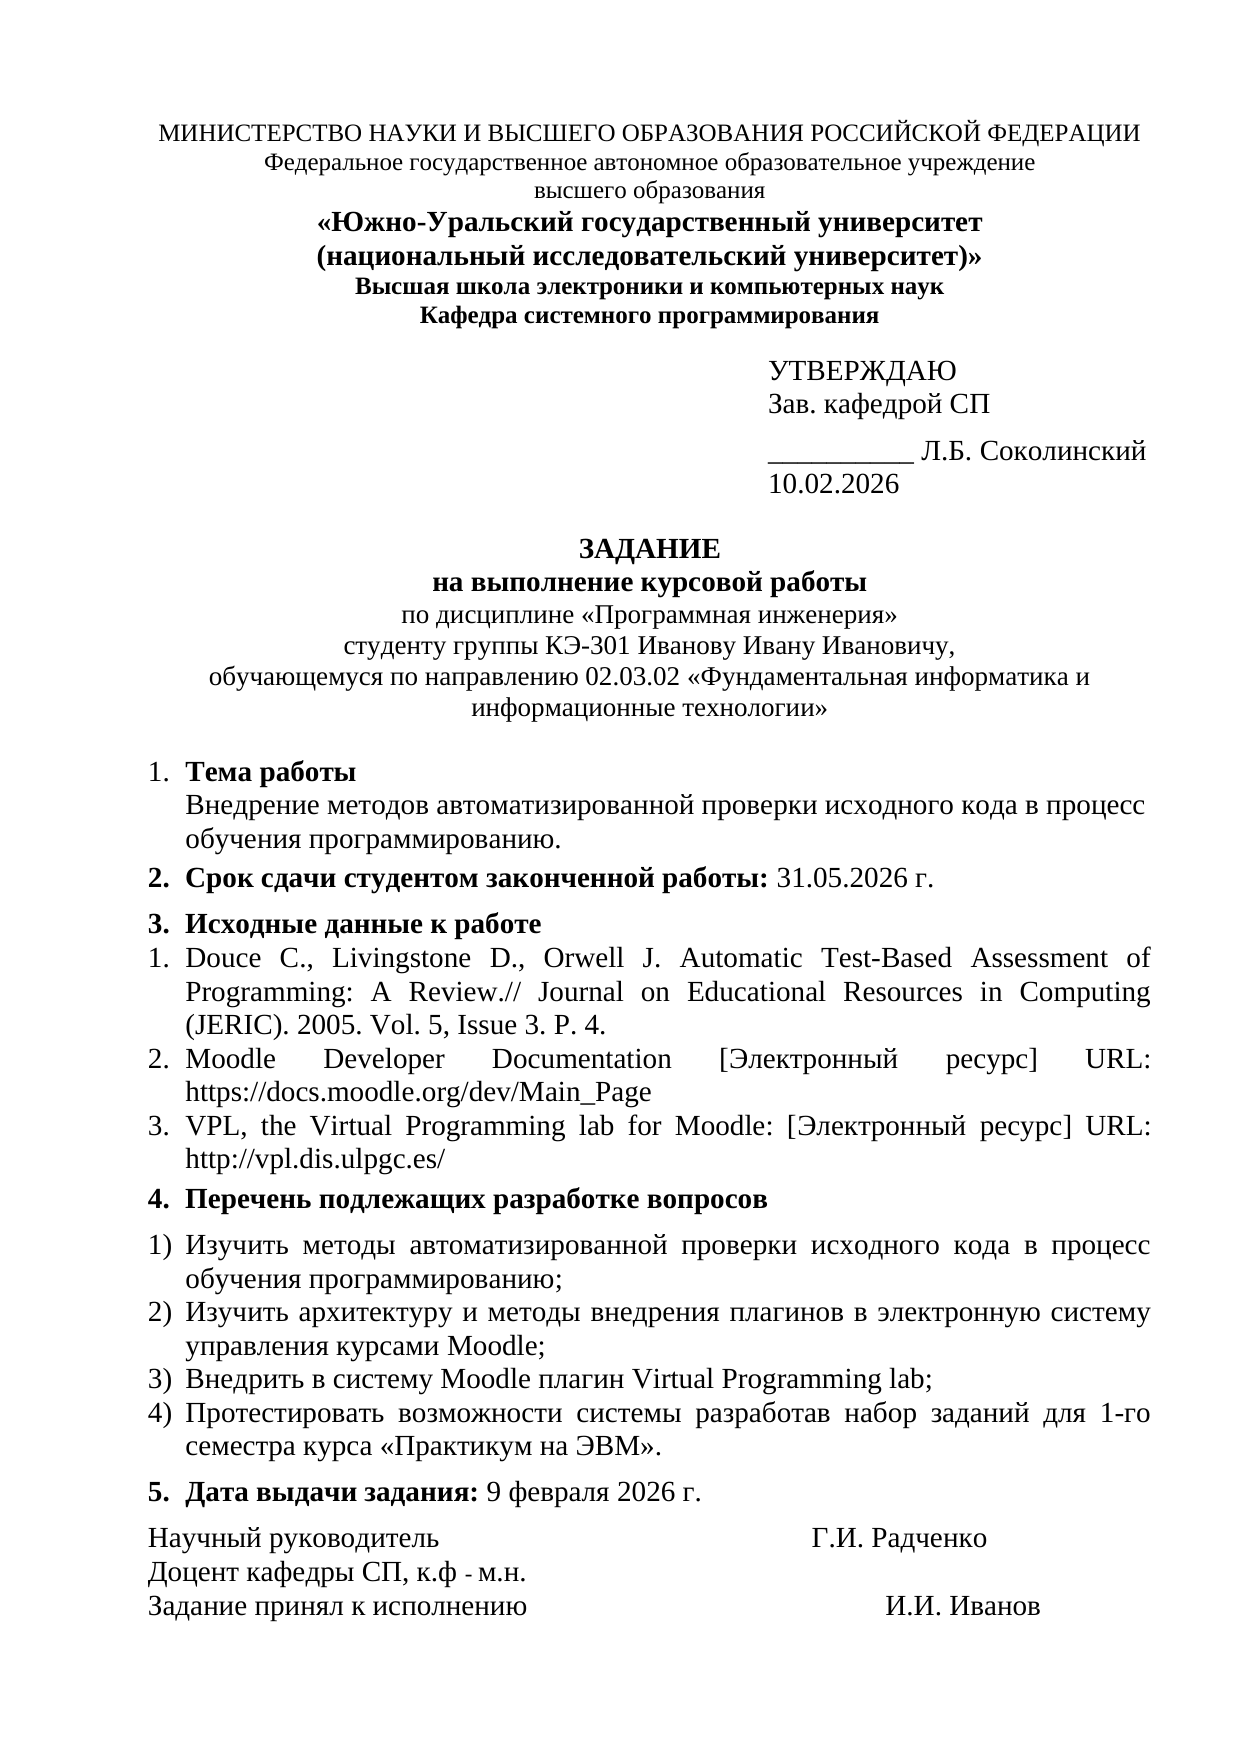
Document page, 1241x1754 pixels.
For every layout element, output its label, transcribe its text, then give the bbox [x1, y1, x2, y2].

text на выполнение курсовой работы [148, 564, 1152, 598]
list Изучить архитектуру и методы внедрения плагинов в электронную систему управления курсами Moodle; [148, 1294, 1152, 1361]
list VPL, the Virtual Programming lab for Moodle: [Электронный ресурс] URL: http://vpl.dis.ulpgc.es/ [148, 1108, 1152, 1175]
text УТВЕРЖДАЮ [768, 353, 1152, 387]
list Внедрить в систему Moodle плагин Virtual Programming lab; [148, 1361, 1152, 1395]
list Douce C., Livingstone D., Orwell J. Automatic Test-Based Assessment of Programming: A Review.// Journal on Educational Resources in Computing (JERIC). 2005. Vol. 5, Issue 3. P. 4. [148, 940, 1152, 1041]
text «Южно-Уральский государственный университет [148, 204, 1152, 238]
text студенту группы КЭ-301 Иванову Ивану Ивановичу, [148, 629, 1152, 660]
text МИНИСТЕРСТВО НАУКИ И ВЫСШЕГО ОБРАЗОВАНИЯ РОССИЙСКОЙ ФЕДЕРАЦИИ [148, 118, 1152, 147]
text Кафедра системного программирования [148, 300, 1152, 329]
text Научный руководитель Г.И. Радченко [148, 1521, 1152, 1554]
list Срок сдачи студентом законченной работы: 31.05.2020 г. [148, 861, 1152, 894]
text Федеральное государственное автономное образовательное учреждение высшего образования [148, 147, 1152, 204]
list Moodle Developer Documentation [Электронный ресурс] URL: https://docs.moodle.org/dev/Main_Page [148, 1041, 1152, 1108]
text Задание принял к исполнению И.И. Иванов [148, 1588, 1167, 1621]
text обучающемуся по направлению 02.03.02 «Фундаментальная информатика и информационные технологии» [148, 660, 1152, 754]
text Высшая школа электроники и компьютерных наук [148, 271, 1152, 300]
list Исходные данные к работе [148, 907, 1152, 940]
list Дата выдачи задания: 9 февраля 2020 г. [148, 1474, 1152, 1508]
text по дисциплине «Программная инженерия» [148, 598, 1152, 629]
text __________ Л.Б. Соколинский [768, 433, 1152, 466]
text 10.02.2020 [768, 466, 1152, 500]
list Перечень подлежащих разработке вопросов [148, 1181, 1152, 1215]
text ЗАДАНИЕ [148, 531, 1152, 564]
text Доцент кафедры СП, к.ф - м.н. [148, 1554, 1167, 1588]
list Протестировать возможности системы разработав набор заданий для 1-го семестра курса «Практикум на ЭВМ». [148, 1395, 1152, 1462]
text (национальный исследовательский университет)» [148, 238, 1152, 271]
list Изучить методы автоматизированной проверки исходного кода в процесс обучения программированию; [148, 1227, 1152, 1294]
list Тема работы Внедрение методов автоматизированной проверки исходного кода в процесс обучения программированию. [148, 754, 1152, 854]
text Зав. кафедрой СП [768, 387, 1152, 420]
